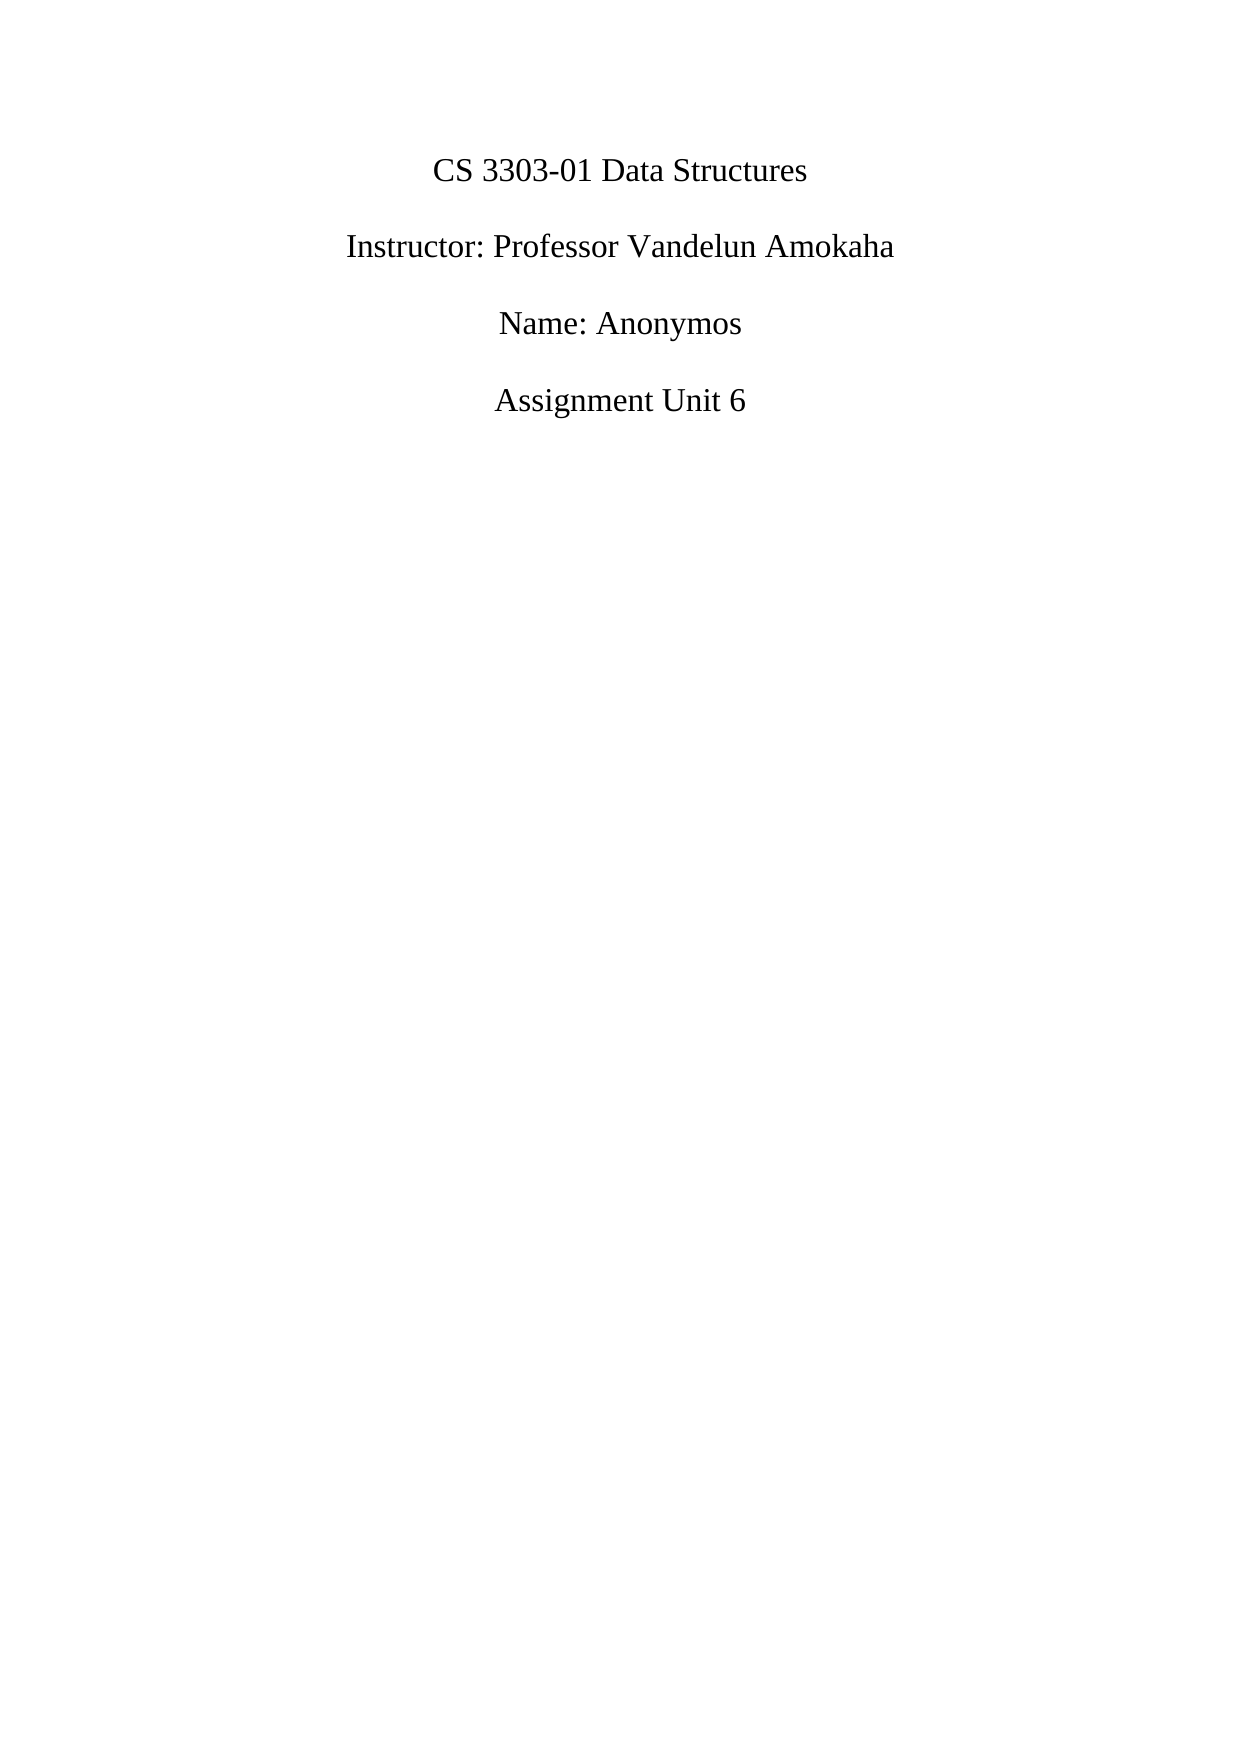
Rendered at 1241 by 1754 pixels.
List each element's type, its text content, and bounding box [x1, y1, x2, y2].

text Assignment Unit 6 [150, 380, 1090, 418]
text Instructor: Professor Vandelun Amokaha [150, 227, 1090, 265]
text CS 3303-01 Data Structures [150, 150, 1090, 188]
text Name: Anonymos [150, 303, 1090, 342]
